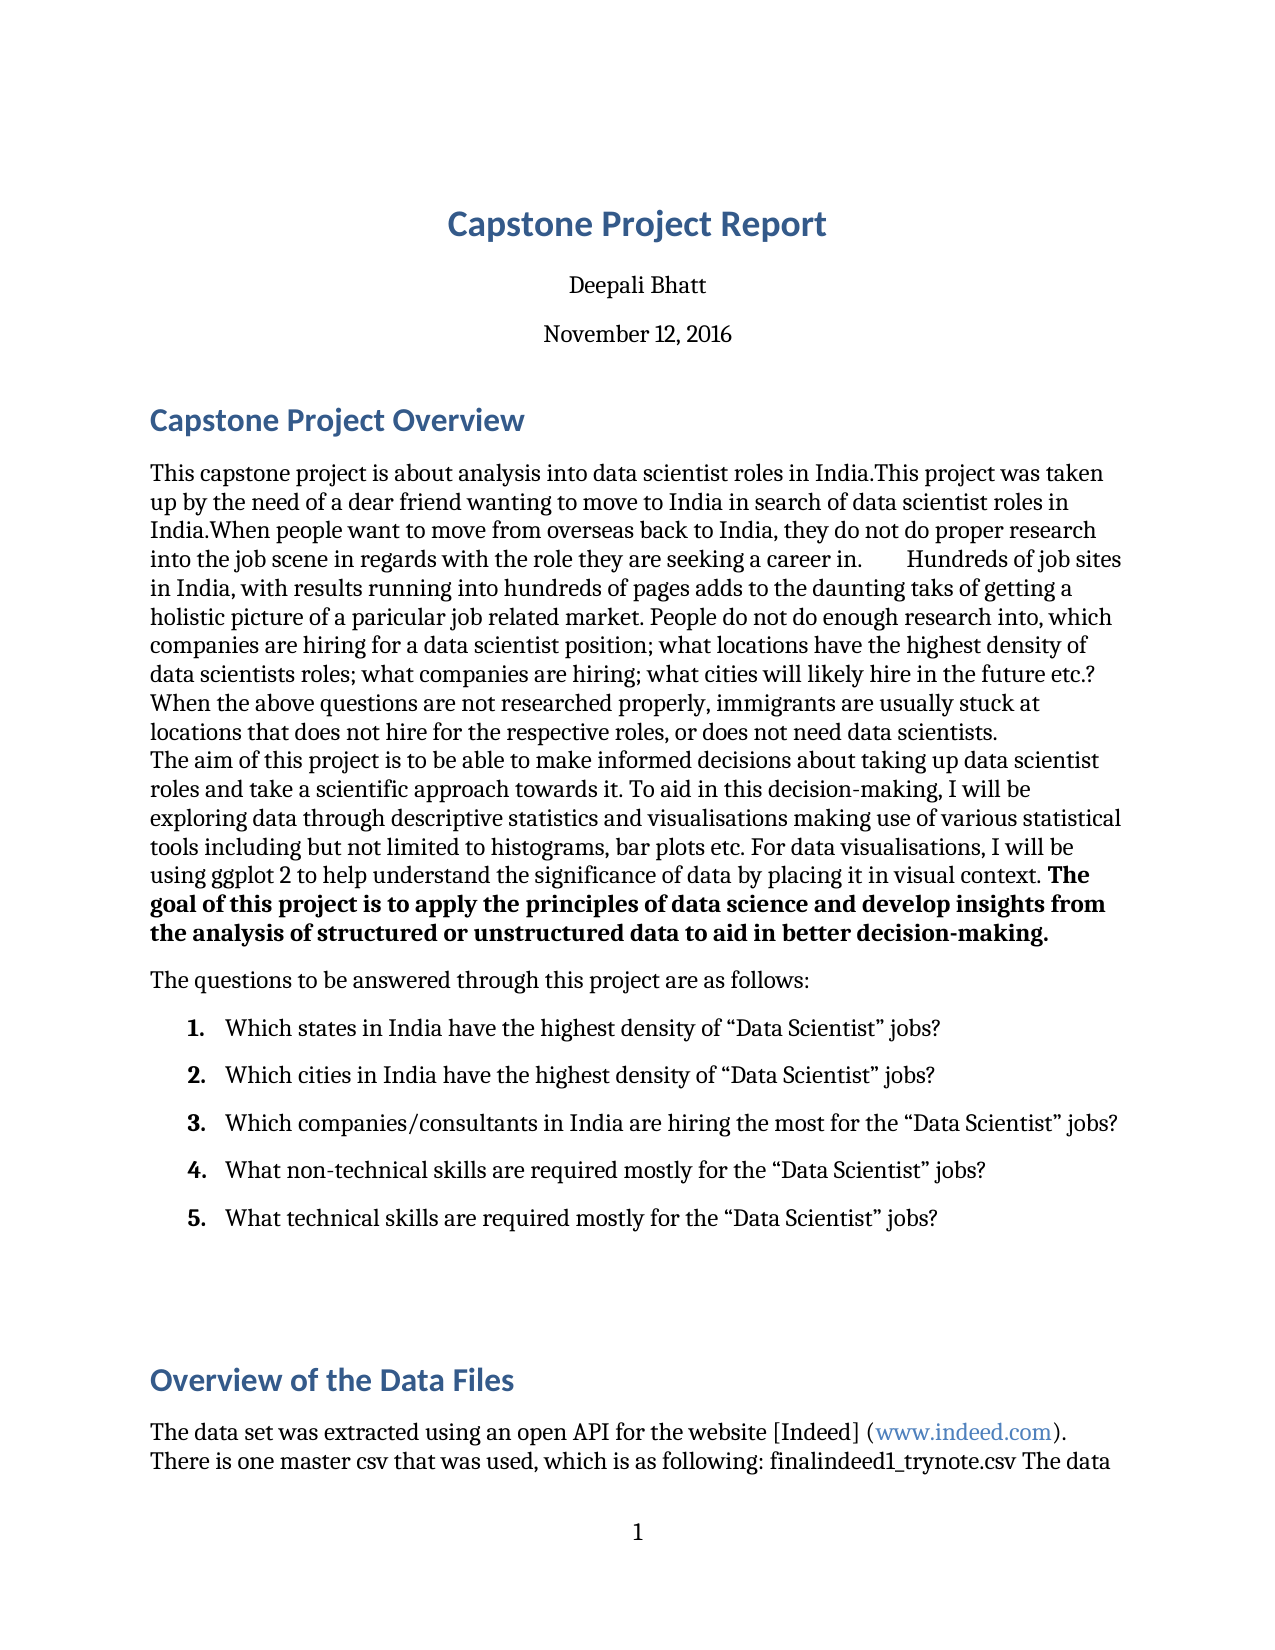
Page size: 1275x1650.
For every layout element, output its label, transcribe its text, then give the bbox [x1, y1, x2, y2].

list What non-technical skills are required mostly for the “Data Scientist” jobs? [187, 1156, 1125, 1185]
list Which companies/consultants in India are hiring the most for the “Data Scientist” jobs? [187, 1109, 1125, 1137]
list Which states in India have the highest density of “Data Scientist” jobs? [187, 1014, 1125, 1042]
list Which cities in India have the highest density of “Data Scientist” jobs? [187, 1061, 1125, 1090]
text November 12, 2016 [150, 320, 1125, 349]
list What technical skills are required mostly for the “Data Scientist” jobs? [187, 1204, 1125, 1232]
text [150, 1418, 1125, 1476]
title Capstone Project Report [150, 200, 1125, 246]
text This capstone project is about analysis into data scientist roles in India.This project was taken up by the need of a dear friend wanting to move to India in search of data scientist roles in India.When people want to move from overseas back to India, they do not do proper research into the job scene in regards with the role they are seeking a career in. Hundreds of job sites in India, with results running into hundreds of pages adds to the daunting taks of getting a holistic picture of a paricular job related market. People do not do enough research into, which companies are hiring for a data scientist position; what locations have the highest density of data scientists roles; what companies are hiring; what cities will likely hire in the future etc.? When the above questions are not researched properly, immigrants are usually stuck at locations that does not hire for the respective roles, or does not need data scientists. The aim of this project is to be able to make informed decisions about taking up data scientist roles and take a scientific approach towards it. To aid in this decision-making, I will be exploring data through descriptive statistics and visualisations making use of various statistical tools including but not limited to histograms, bar plots etc. For data visualisations, I will be using ggplot 2 to help understand the significance of data by placing it in visual context. The goal of this project is to apply the principles of data science and develop insights from the analysis of structured or unstructured data to aid in better decision-making. [150, 459, 1125, 947]
text The questions to be answered through this project are as follows: [150, 966, 1125, 995]
subtitle Overview of the Data Files [150, 1359, 1125, 1399]
text Deepali Bhatt [150, 271, 1125, 299]
subtitle Capstone Project Overview [150, 399, 1125, 440]
